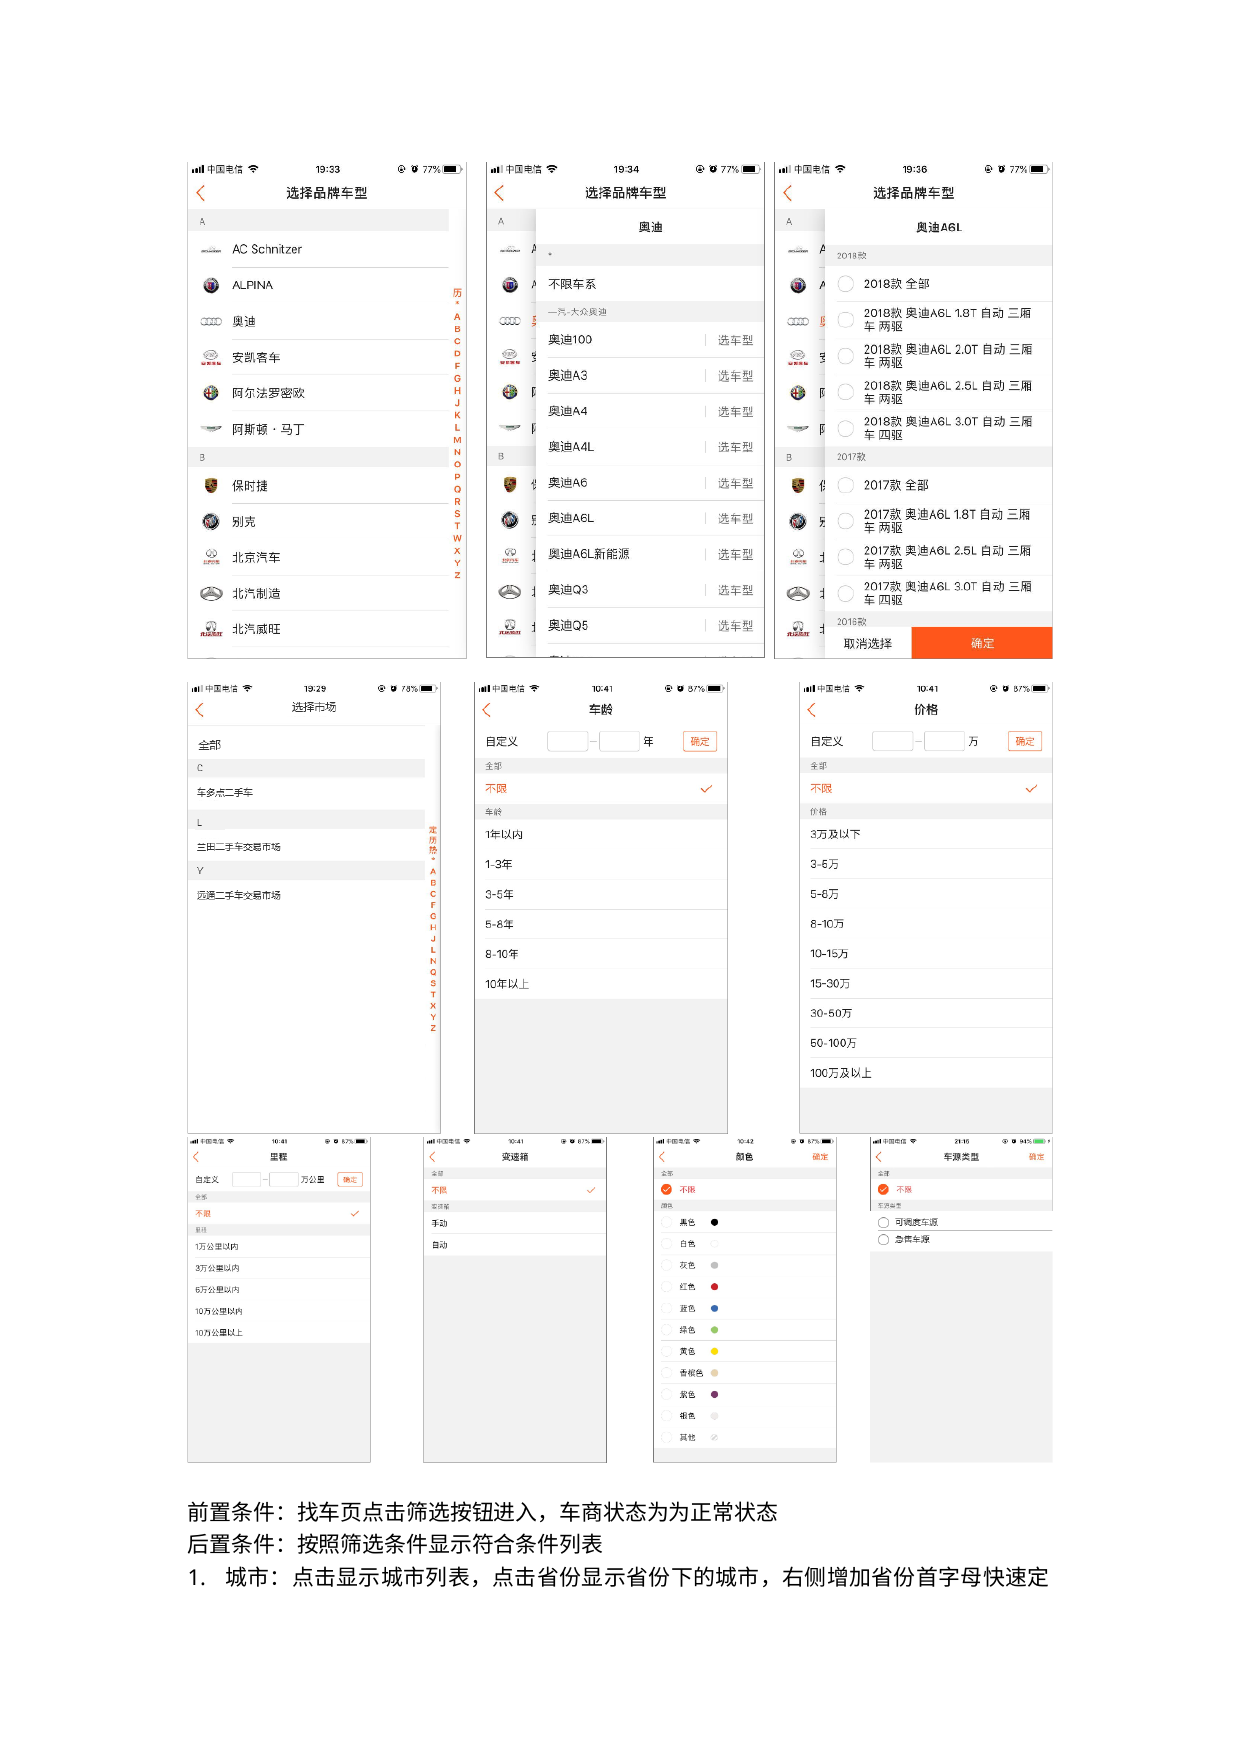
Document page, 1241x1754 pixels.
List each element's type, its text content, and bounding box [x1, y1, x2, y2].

picture [187, 162, 1053, 659]
text 后置条件：按照筛选条件显示符合条件列表 [187, 1527, 1053, 1559]
picture [187, 682, 1053, 1134]
text 前置条件：找车页点击筛选按钮进入，车商状态为为正常状态 [187, 1494, 1053, 1527]
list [187, 1559, 1053, 1592]
picture [187, 1137, 1053, 1463]
